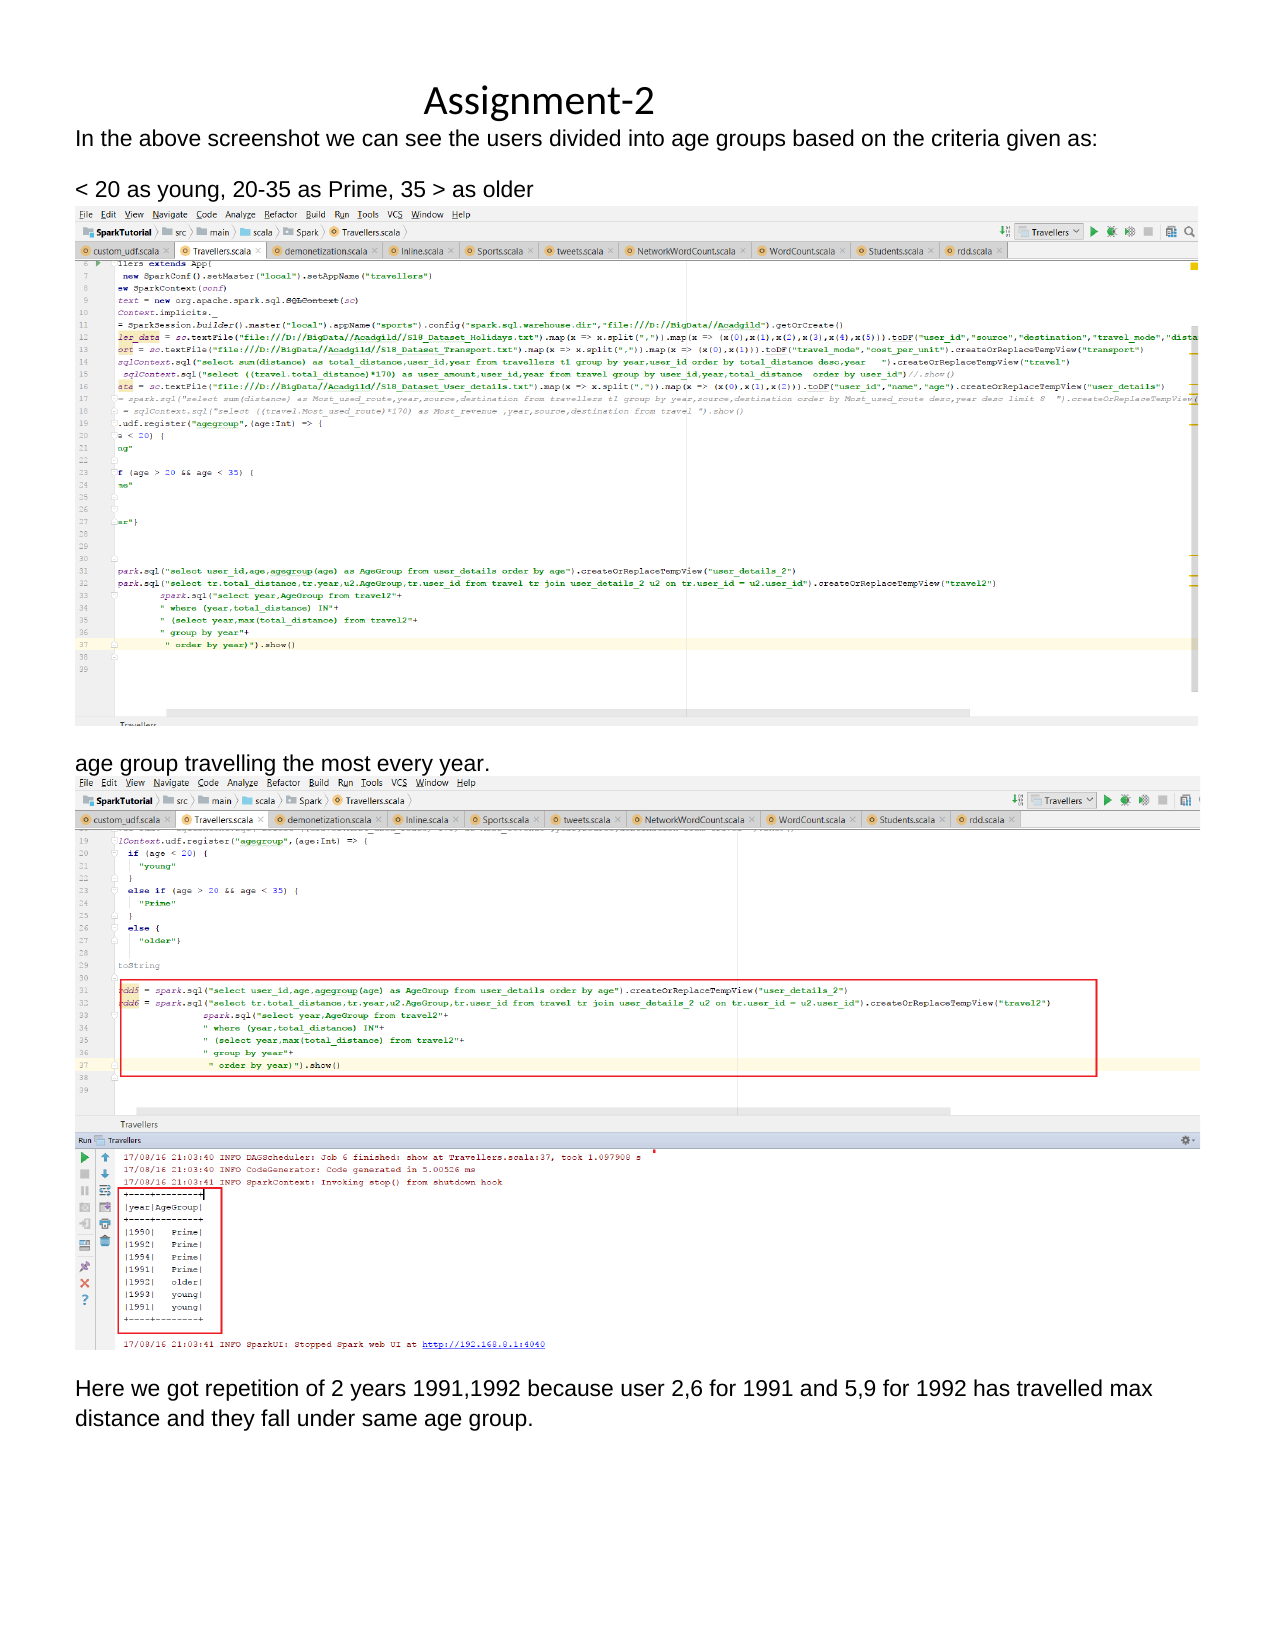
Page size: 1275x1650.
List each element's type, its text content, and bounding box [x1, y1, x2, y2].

text In the above screenshot we can see the users divided into age groups based on the criteria given as: [75, 124, 1200, 151]
text age group travelling the most every year. [75, 750, 1200, 776]
text Here we got repetition of 2 years 1991,1992 because user 2,6 for 1991 and 5,9 for 1992 has travelled max distance and they fall under same age group. [75, 1375, 1200, 1431]
picture [75, 776, 1200, 1350]
picture [75, 206, 1199, 726]
